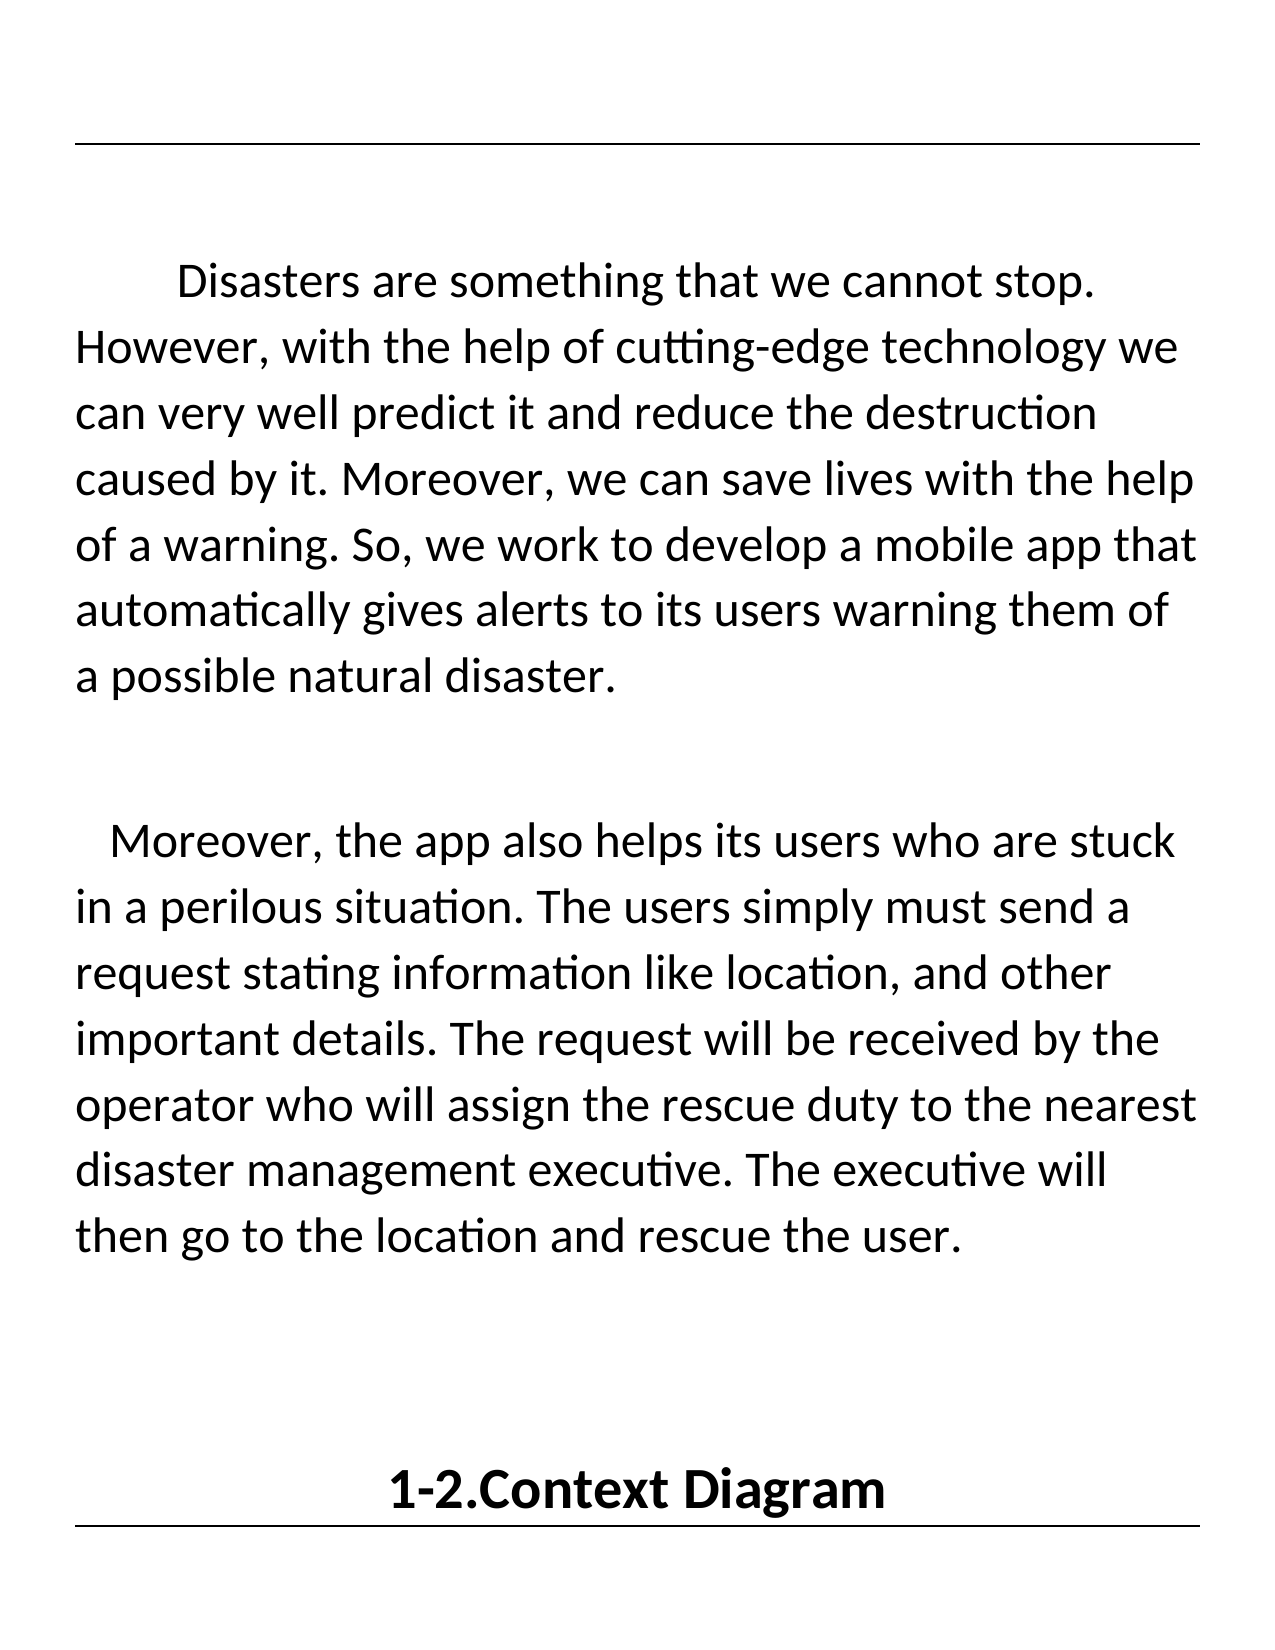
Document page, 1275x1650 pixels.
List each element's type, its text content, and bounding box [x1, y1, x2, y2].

text Moreover, the app also helps its users who are stuck in a perilous situation. The users simply must send a request stating information like location, and other important details. The request will be received by the operator who will assign the rescue duty to the nearest disaster management executive. The executive will then go to the location and rescue the user. [75, 809, 1200, 1265]
text Disasters are something that we cannot stop. However, with the help of cutting-edge technology we can very well predict it and reduce the destruction caused by it. Moreover, we can save lives with the help of a warning. So, we work to develop a mobile app that automatically gives alerts to its users warning them of a possible natural disaster. [75, 249, 1200, 705]
text 1-2.Context Diagram [75, 1452, 1200, 1525]
